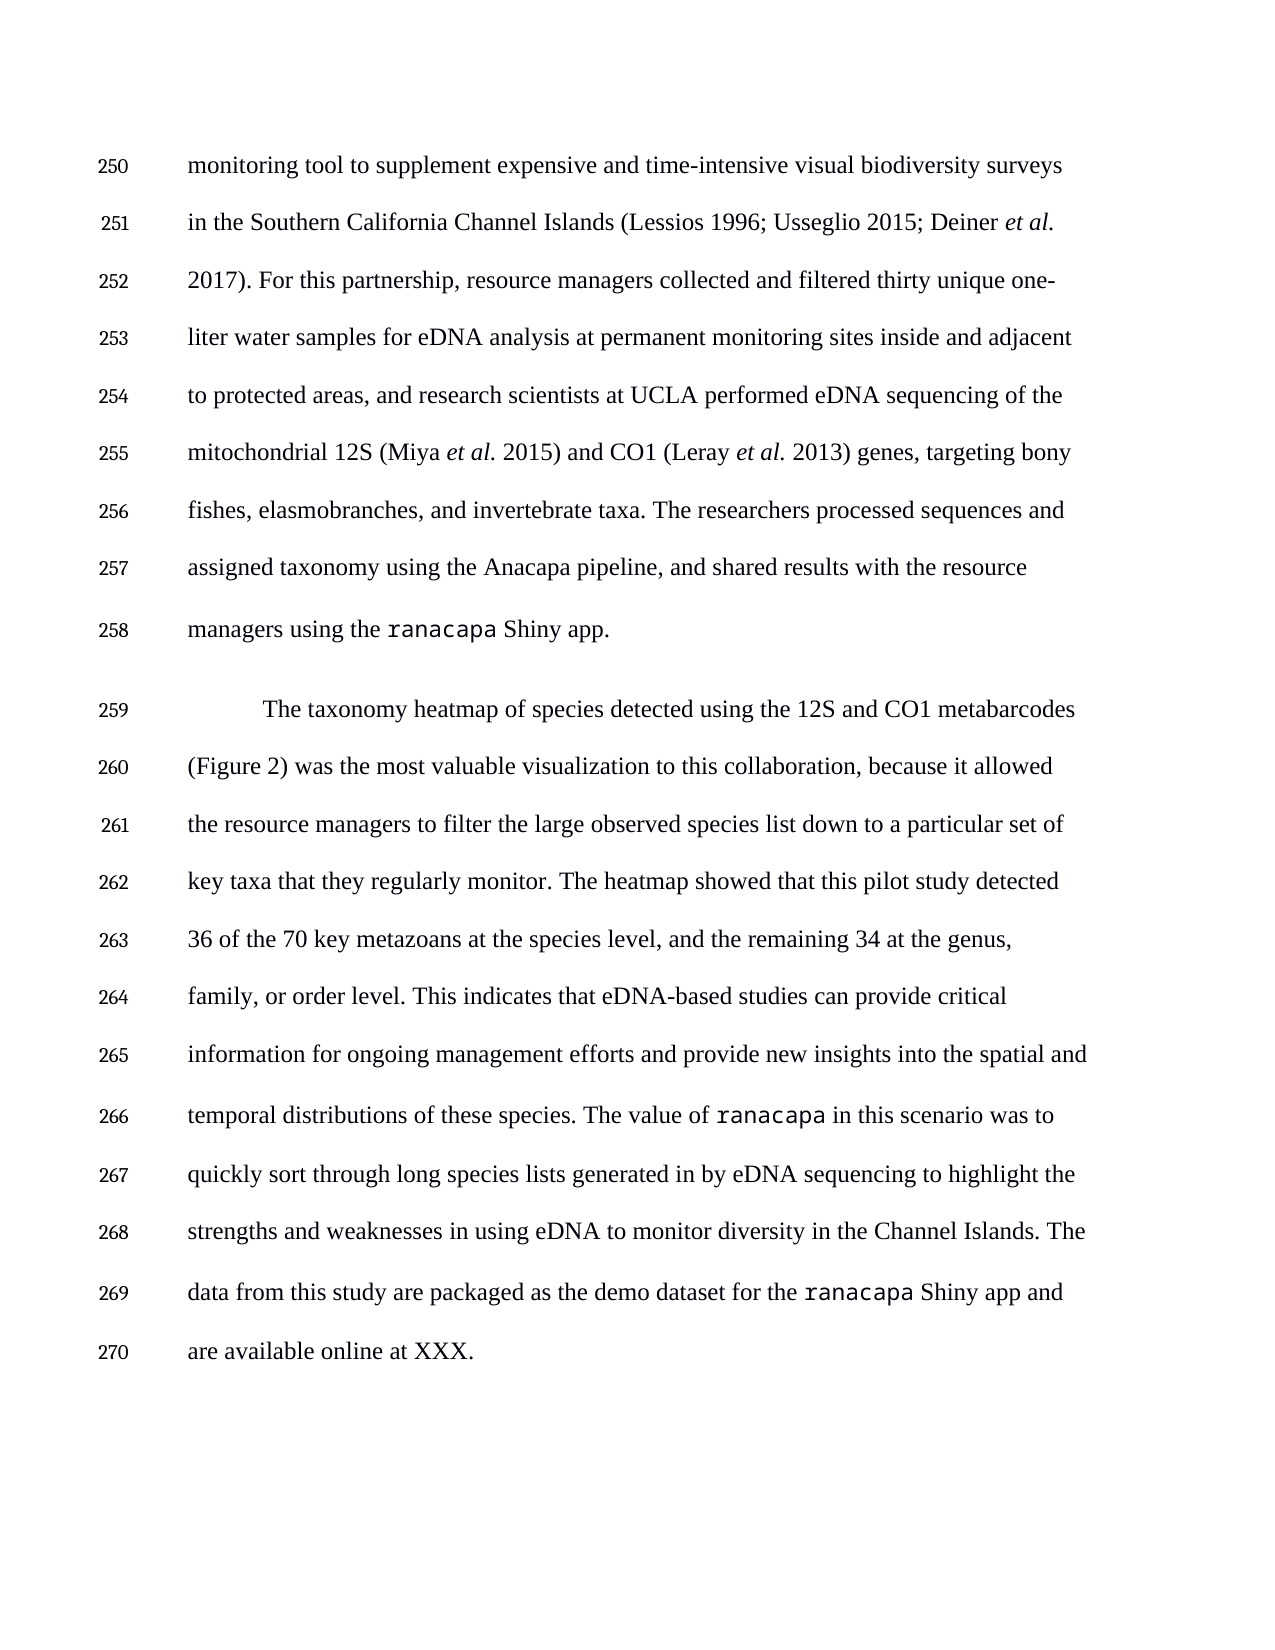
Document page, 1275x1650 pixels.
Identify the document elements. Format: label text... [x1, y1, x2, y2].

text The taxonomy heatmap of species detected using the 12S and CO1 metabarcodes (Figure 2) was the most valuable visualization to this collaboration, because it allowed the resource managers to filter the large observed species list down to a particular set of key taxa that they regularly monitor. The heatmap showed that this pilot study detected 36 of the 70 key metazoans at the species level, and the remaining 34 at the genus, family, or order level. This indicates that eDNA-based studies can provide critical information for ongoing management efforts and provide new insights into the spatial and temporal distributions of these species. The value of ranacapa in this scenario was to quickly sort through long species lists generated in by eDNA sequencing to highlight the strengths and weaknesses in using eDNA to monitor diversity in the Channel Islands. The data from this study are packaged as the demo dataset for the ranacapa Shiny app and are available online at XXX. [187, 694, 1087, 1365]
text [187, 150, 1087, 644]
